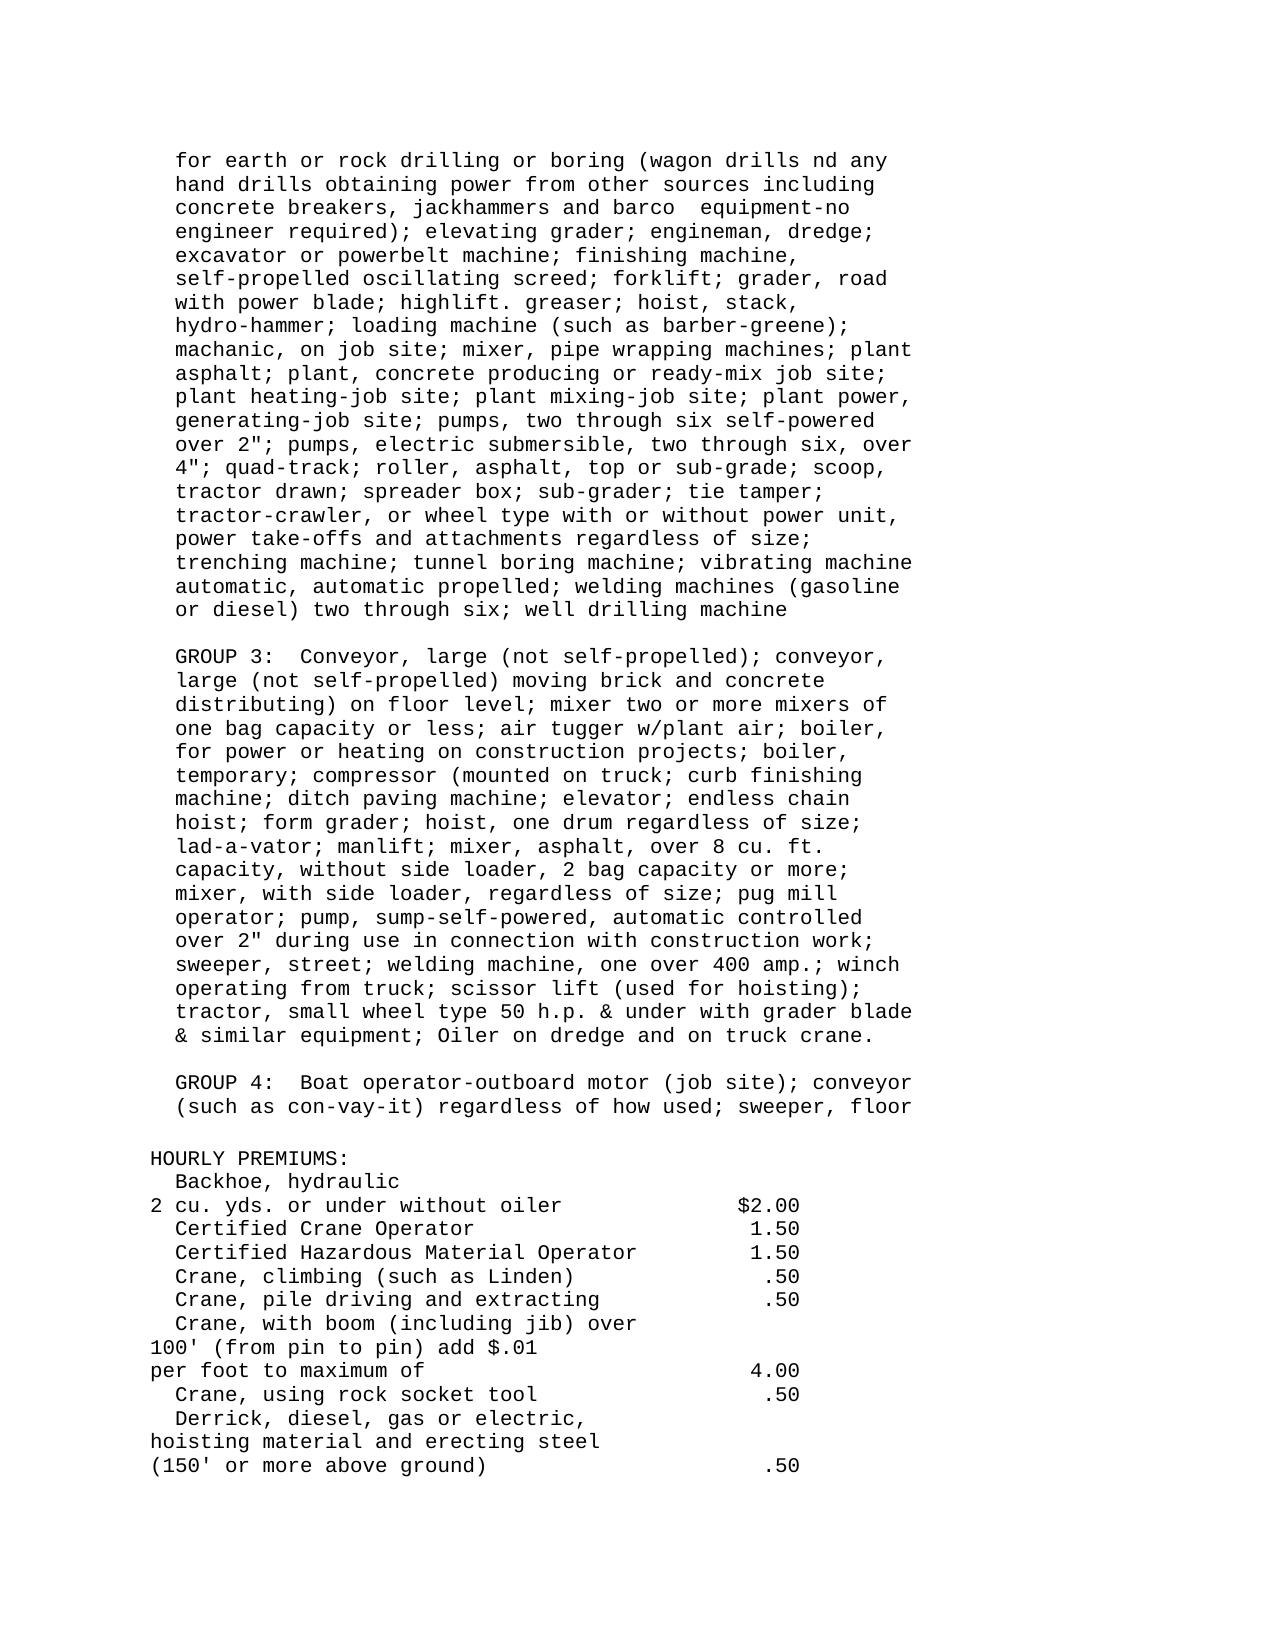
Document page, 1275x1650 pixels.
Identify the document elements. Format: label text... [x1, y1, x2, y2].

text hand drills obtaining power from other sources including [150, 174, 1125, 197]
text (150' or more above ground) .50 [150, 1455, 1125, 1478]
text asphalt; plant, concrete producing or ready-mix job site; [150, 363, 1125, 386]
text operating from truck; scissor lift (used for hoisting); [150, 978, 1125, 1001]
text machine; ditch paving machine; elevator; endless chain [150, 788, 1125, 812]
text Crane, climbing (such as Linden) .50 [150, 1266, 1125, 1289]
text & similar equipment; Oiler on dredge and on truck crane. [150, 1025, 1125, 1048]
text HOURLY PREMIUMS: [150, 1147, 1125, 1171]
text 2 cu. yds. or under without oiler $2.00 [150, 1195, 1125, 1218]
text GROUP 4: Boat operator-outboard motor (job site); conveyor [150, 1072, 1125, 1096]
text excavator or powerbelt machine; finishing machine, [150, 244, 1125, 268]
text operator; pump, sump-self-powered, automatic controlled [150, 907, 1125, 930]
text machanic, on job site; mixer, pipe wrapping machines; plant [150, 339, 1125, 363]
text hoisting material and erecting steel [150, 1431, 1125, 1455]
text Certified Crane Operator 1.50 [150, 1218, 1125, 1242]
text or diesel) two through six; well drilling machine [150, 599, 1125, 623]
text per foot to maximum of 4.00 [150, 1360, 1125, 1384]
text engineer required); elevating grader; engineman, dredge; [150, 221, 1125, 244]
text mixer, with side loader, regardless of size; pug mill [150, 883, 1125, 907]
text Certified Hazardous Material Operator 1.50 [150, 1242, 1125, 1266]
text large (not self-propelled) moving brick and concrete [150, 670, 1125, 694]
text Crane, pile driving and extracting .50 [150, 1289, 1125, 1313]
text Derrick, diesel, gas or electric, [150, 1408, 1125, 1431]
text for power or heating on construction projects; boiler, [150, 741, 1125, 765]
text trenching machine; tunnel boring machine; vibrating machine [150, 552, 1125, 576]
text generating-job site; pumps, two through six self-powered [150, 410, 1125, 434]
text capacity, without side loader, 2 bag capacity or more; [150, 859, 1125, 883]
text 100' (from pin to pin) add $.01 [150, 1337, 1125, 1360]
text for earth or rock drilling or boring (wagon drills nd any [150, 150, 1125, 174]
text sweeper, street; welding machine, one over 400 amp.; winch [150, 954, 1125, 978]
text Backhoe, hydraulic [150, 1171, 1125, 1195]
text distributing) on floor level; mixer two or more mixers of [150, 694, 1125, 717]
text 4"; quad-track; roller, asphalt, top or sub-grade; scoop, [150, 457, 1125, 481]
text hoist; form grader; hoist, one drum regardless of size; [150, 812, 1125, 836]
text Crane, with boom (including jib) over [150, 1313, 1125, 1337]
text over 2" during use in connection with construction work; [150, 930, 1125, 954]
text with power blade; highlift. greaser; hoist, stack, [150, 292, 1125, 316]
text concrete breakers, jackhammers and barco equipment-no [150, 197, 1125, 221]
text hydro-hammer; loading machine (such as barber-greene); [150, 316, 1125, 339]
text power take-offs and attachments regardless of size; [150, 528, 1125, 552]
text tractor drawn; spreader box; sub-grader; tie tamper; [150, 481, 1125, 505]
text Crane, using rock socket tool .50 [150, 1384, 1125, 1408]
text self-propelled oscillating screed; forklift; grader, road [150, 268, 1125, 292]
text tractor-crawler, or wheel type with or without power unit, [150, 505, 1125, 528]
text automatic, automatic propelled; welding machines (gasoline [150, 576, 1125, 599]
text GROUP 3: Conveyor, large (not self-propelled); conveyor, [150, 647, 1125, 670]
text over 2"; pumps, electric submersible, two through six, over [150, 434, 1125, 457]
text one bag capacity or less; air tugger w/plant air; boiler, [150, 717, 1125, 741]
text tractor, small wheel type 50 h.p. & under with grader blade [150, 1001, 1125, 1025]
text temporary; compressor (mounted on truck; curb finishing [150, 765, 1125, 788]
text lad-a-vator; manlift; mixer, asphalt, over 8 cu. ft. [150, 836, 1125, 859]
text (such as con-vay-it) regardless of how used; sweeper, floor [150, 1096, 1125, 1119]
text plant heating-job site; plant mixing-job site; plant power, [150, 386, 1125, 410]
